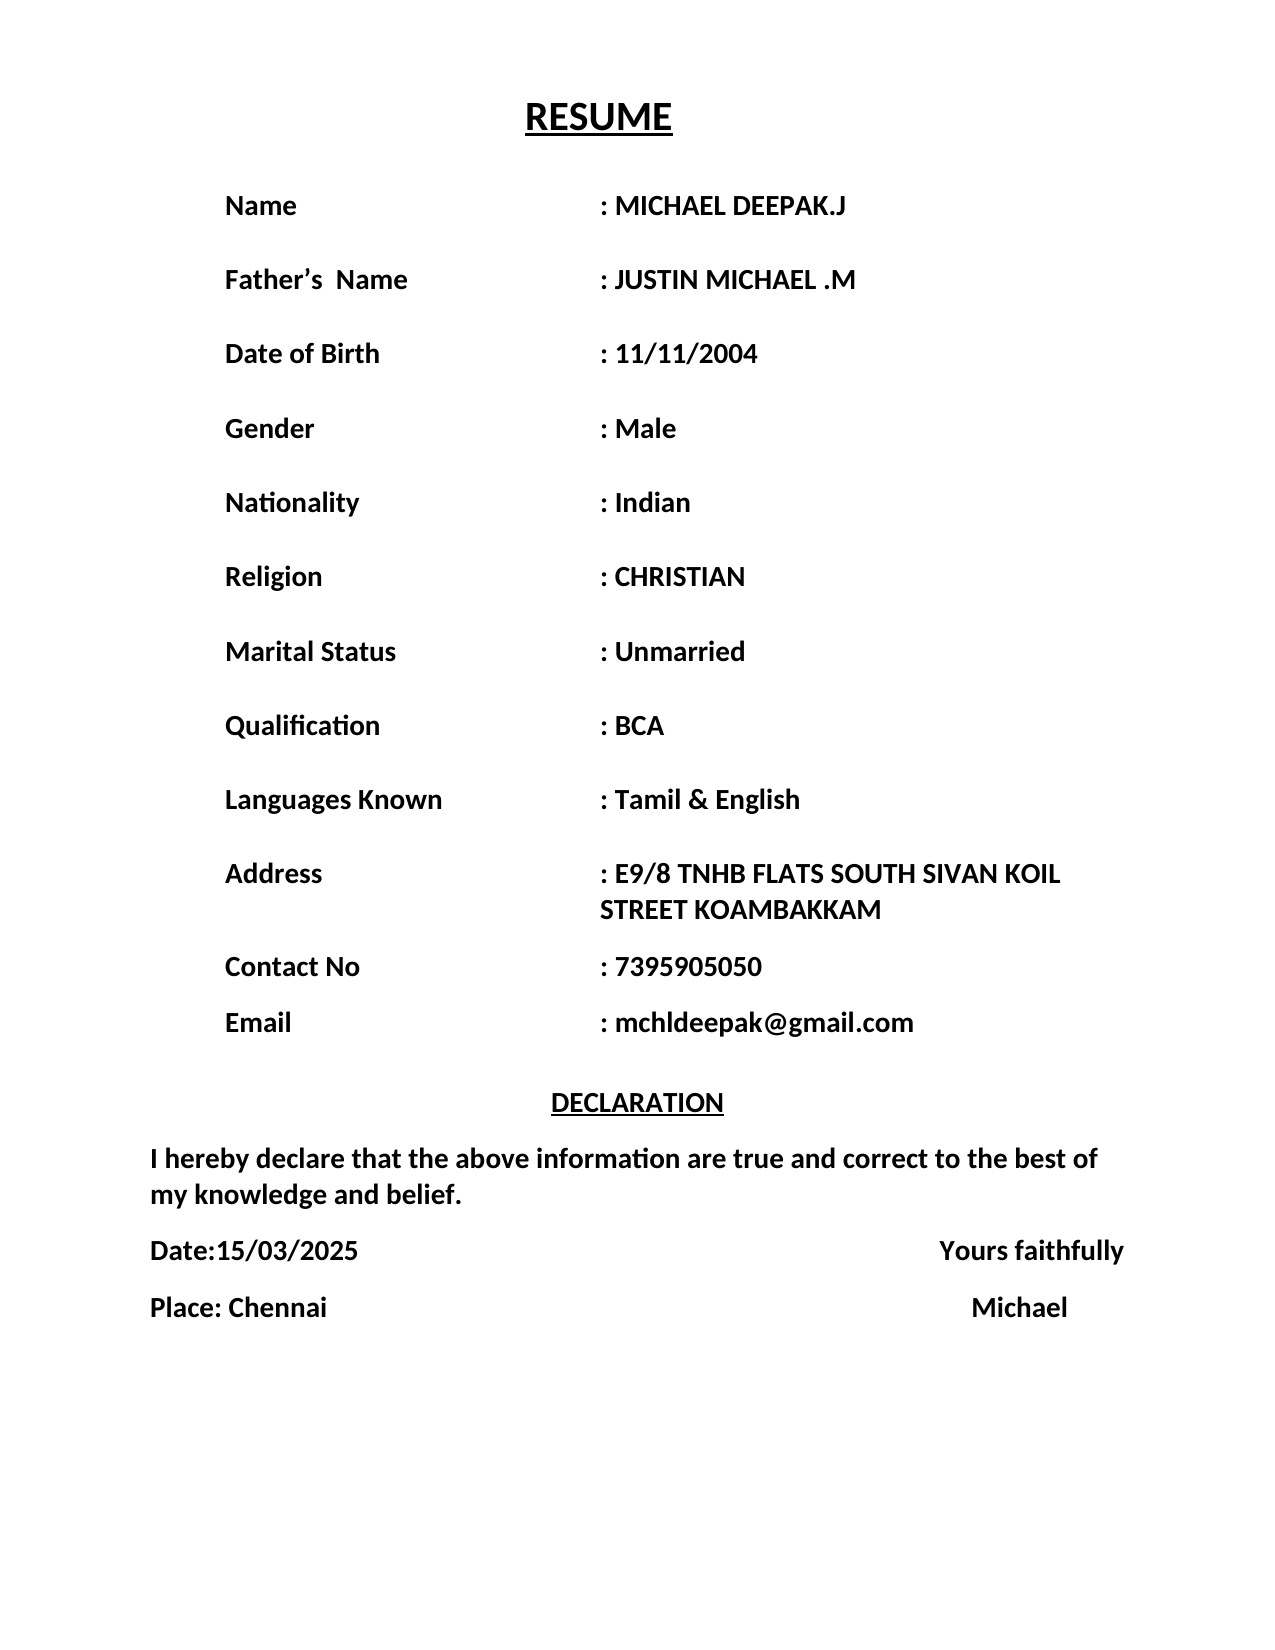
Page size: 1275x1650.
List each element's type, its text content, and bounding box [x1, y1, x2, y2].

text Address : E9/8 TNHB FLATS SOUTH SIVAN KOIL STREET KOAMBAKKAM [225, 856, 1125, 927]
text Nationality : Indian [150, 484, 1125, 520]
text Date:15/03/2025 Yours faithfully [150, 1232, 1125, 1268]
text RESUME [150, 90, 1125, 141]
text Languages Known : Tamil & English [150, 781, 1125, 817]
text Place: Chennai Michael [150, 1289, 1125, 1378]
text Contact No : 7395905050 [150, 948, 1125, 983]
text I hereby declare that the above information are true and correct to the best of my knowledge and belief. [150, 1140, 1125, 1212]
text Marital Status : Unmarried [150, 633, 1125, 668]
text Date of Birth : 11/11/2004 [150, 336, 1125, 371]
text DECLARATION [150, 1084, 1125, 1119]
text Religion : CHRISTIAN [150, 558, 1125, 594]
text Name : MICHAEL DEEPAK.J [150, 187, 1125, 223]
text Father’s Name : JUSTIN MICHAEL .M [150, 261, 1125, 297]
text Qualification : BCA [225, 707, 1125, 743]
text Email : mchldeepak@gmail.com [150, 1004, 1125, 1040]
text Gender : Male [150, 410, 1125, 446]
